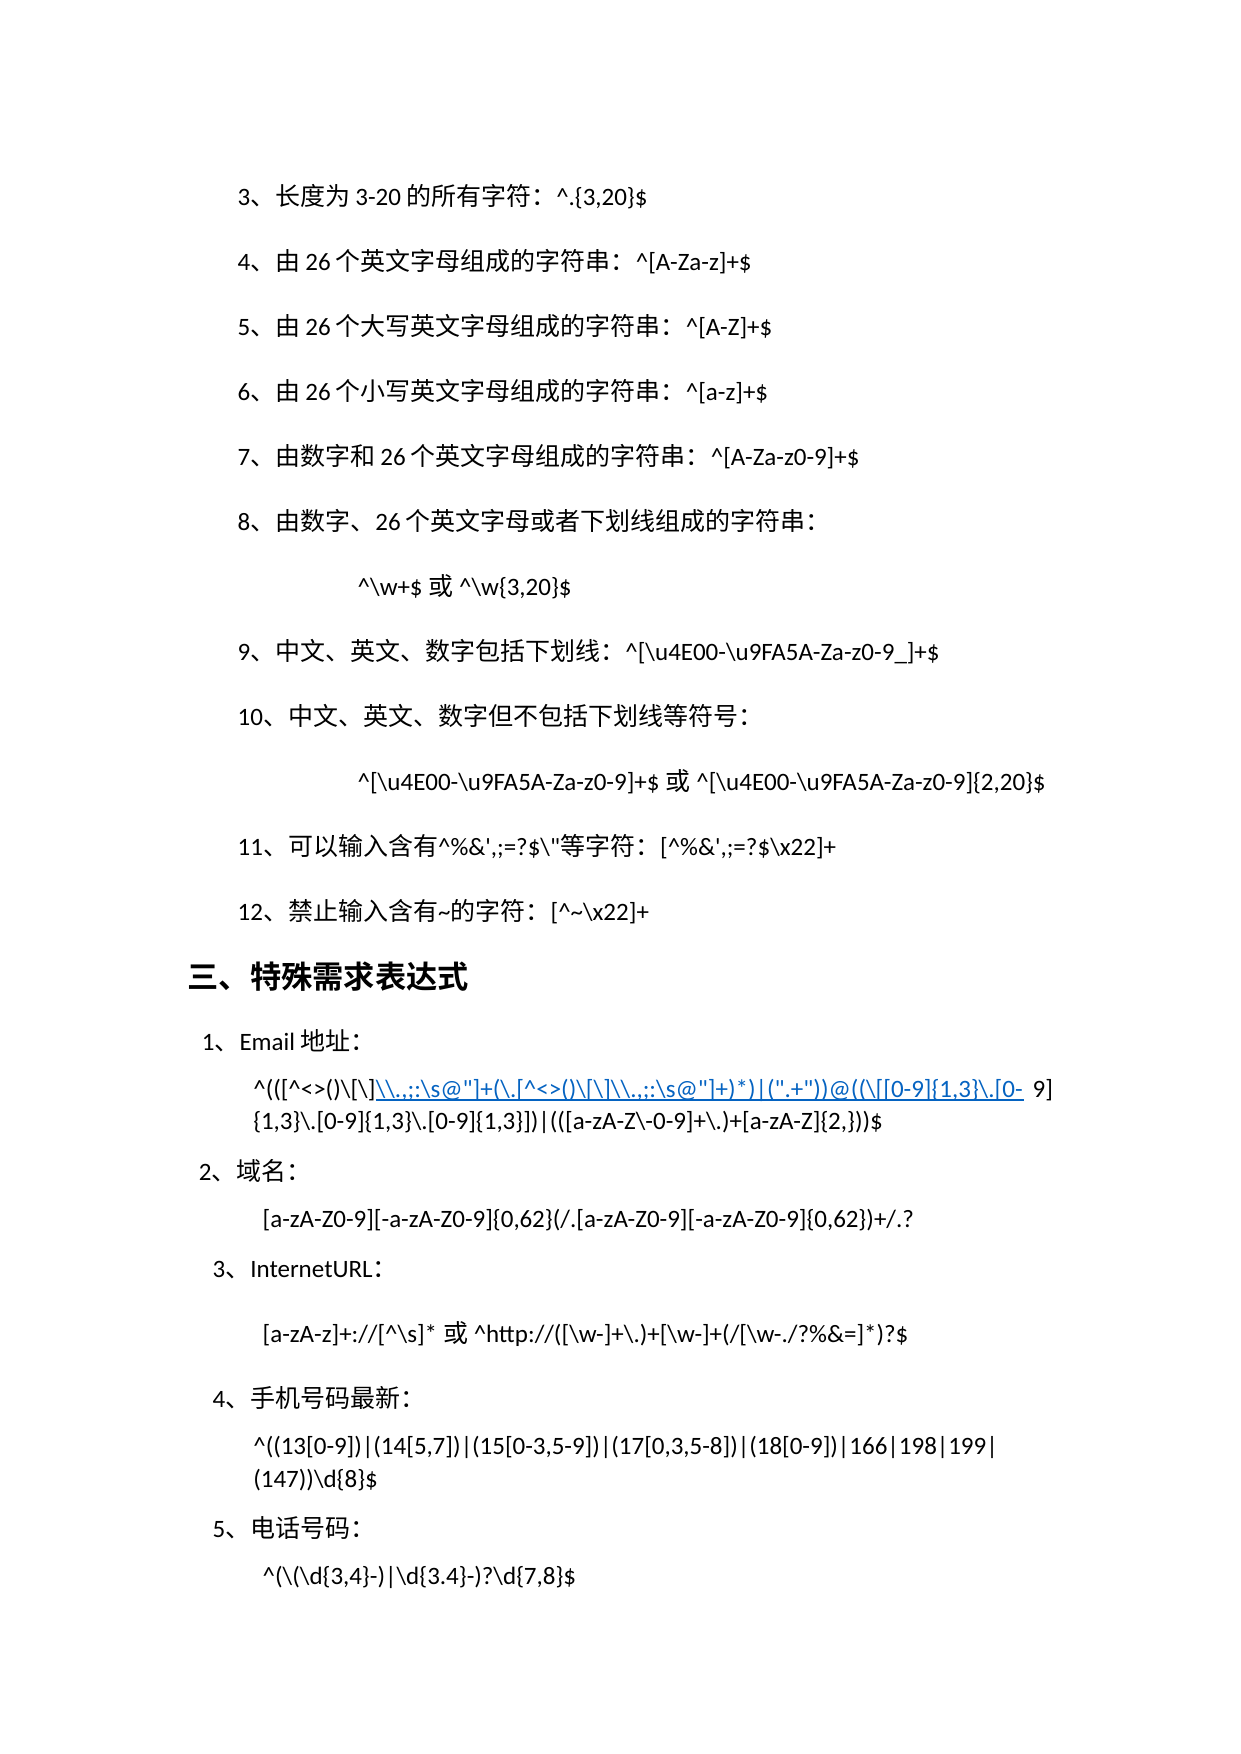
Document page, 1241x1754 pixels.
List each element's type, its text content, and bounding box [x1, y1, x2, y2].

text 9、中文、英文、数字包括下划线：^[\u4E00-\u9FA5A-Za-z0-9_]+$ [187, 617, 1053, 682]
text 4、由26个英文字母组成的字符串：^[A-Za-z]+$ [187, 227, 1053, 292]
text 4、手机号码最新： [187, 1364, 1053, 1429]
text 10、中文、英文、数字但不包括下划线等符号： [187, 682, 1053, 747]
text ^[\u4E00-\u9FA5A-Za-z0-9]+$ 或 ^[\u4E00-\u9FA5A-Za-z0-9]{2,20}$ [232, 747, 1053, 812]
text 三、特殊需求表达式 [187, 942, 1053, 1007]
text 3、长度为3-20的所有字符：^.{3,20}$ [187, 162, 1053, 227]
text ^(([^<>()\[\]\\.,;:\s@"]+(\.[^<>()\[\]\\.,;:\s@"]+)*)|(".+"))@((\[[0-9]{1,3}\.[0- 9]{1,3}\.[0-9]{1,3}\.[0-9]{1,3}])|(([a-zA-Z\-0-9]+\.)+[a-zA-Z]{2,}))$ [253, 1072, 1053, 1137]
text 5、由26个大写英文字母组成的字符串：^[A-Z]+$ [187, 292, 1053, 357]
text 12、禁止输入含有~的字符：[^~\x22]+ [187, 877, 1053, 942]
text 7、由数字和26个英文字母组成的字符串：^[A-Za-z0-9]+$ [187, 422, 1053, 487]
text 3、InternetURL： [187, 1234, 1053, 1299]
text 5、电话号码： [187, 1494, 1053, 1559]
text 1、Email地址： [187, 1007, 1053, 1072]
text ^((13[0-9])|(14[5,7])|(15[0-3,5-9])|(17[0,3,5-8])|(18[0-9])|166|198|199|(147))\d{8}$ [253, 1429, 1053, 1494]
text 11、可以输入含有^%&',;=?$\"等字符：[^%&',;=?$\x22]+ [187, 812, 1053, 877]
text 2、域名： [187, 1137, 1053, 1202]
text 6、由26个小写英文字母组成的字符串：^[a-z]+$ [187, 357, 1053, 422]
text ^\w+$ 或 ^\w{3,20}$ [232, 552, 1053, 617]
text 8、由数字、26个英文字母或者下划线组成的字符串： [187, 487, 1053, 552]
text [a-zA-z]+://[^\s]* 或 ^http://([\w-]+\.)+[\w-]+(/[\w-./?%&=]*)?$ [187, 1299, 1053, 1364]
text [a-zA-Z0-9][-a-zA-Z0-9]{0,62}(/.[a-zA-Z0-9][-a-zA-Z0-9]{0,62})+/.? [187, 1202, 1053, 1234]
text ^(\(\d{3,4}-)|\d{3.4}-)?\d{7,8}$ [187, 1559, 1053, 1592]
